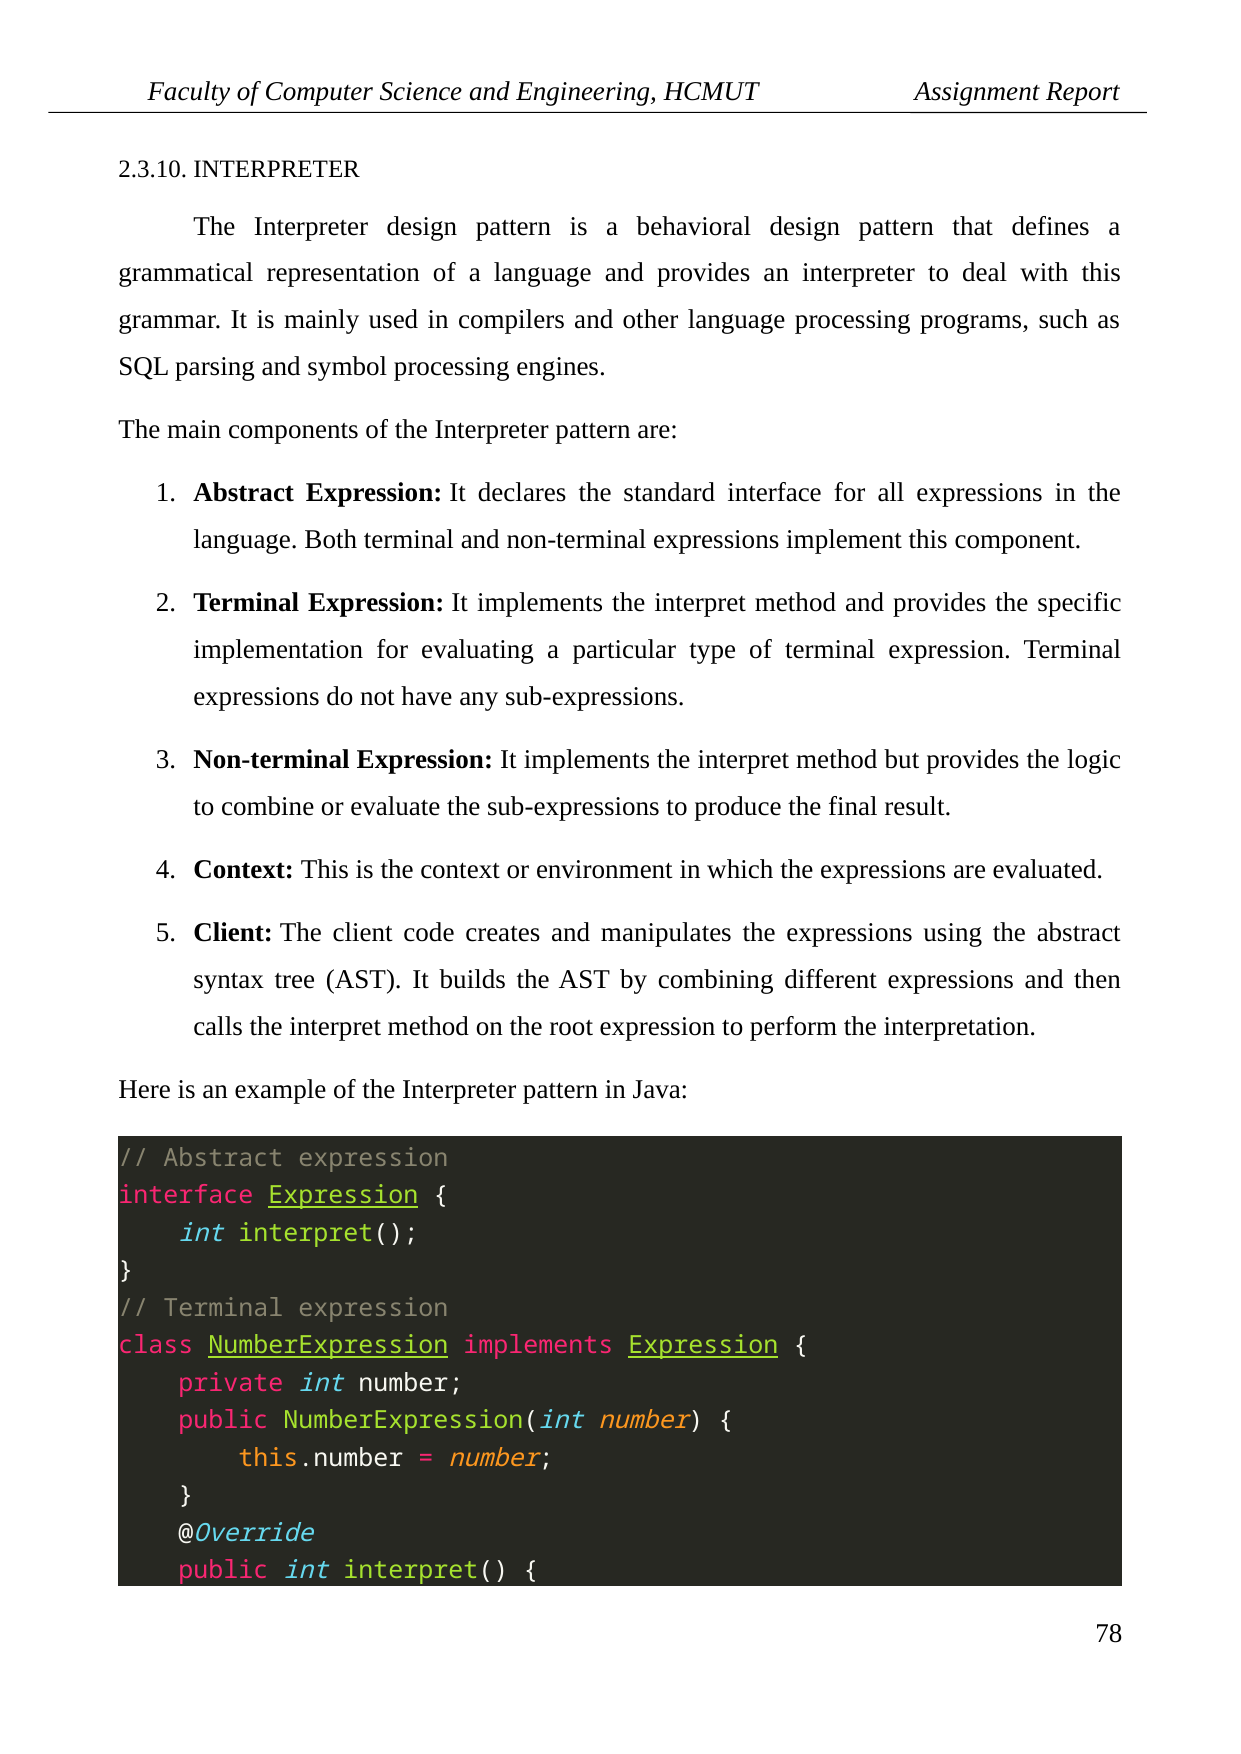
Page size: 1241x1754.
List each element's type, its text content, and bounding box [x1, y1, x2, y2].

text } [118, 1249, 1122, 1286]
subtitle 2.3.10. INTERPRETER [118, 154, 1122, 183]
text class NumberExpression implements Expression { [118, 1324, 1122, 1361]
list Non-terminal Expression: It implements the interpret method but provides the logic to combine or evaluate the sub-expressions to produce the final result. [156, 743, 1122, 821]
list Client: The client code creates and manipulates the expressions using the abstract syntax tree (AST). It builds the AST by combining different expressions and then calls the interpret method on the root expression to perform the interpretation. [156, 916, 1122, 1041]
text interface Expression { [118, 1174, 1122, 1211]
list Context: This is the context or environment in which the expressions are evaluated. [156, 853, 1122, 884]
text // Terminal expression [118, 1286, 1122, 1324]
text The main components of the Interpreter pattern are: [118, 413, 1122, 444]
text public int interpret() { [118, 1549, 1122, 1586]
text public NumberExpression(int number) { [118, 1399, 1122, 1436]
text @Override [118, 1511, 1122, 1549]
text this.number = number; [118, 1436, 1122, 1474]
text Here is an example of the Interpreter pattern in Java: [118, 1073, 1122, 1104]
list Abstract Expression: It declares the standard interface for all expressions in the language. Both terminal and non-terminal expressions implement this component. [156, 476, 1122, 554]
text int interpret(); [118, 1211, 1122, 1249]
text The Interpreter design pattern is a behavioral design pattern that defines a grammatical representation of a language and provides an interpreter to deal with this grammar. It is mainly used in compilers and other language processing programs, such as SQL parsing and symbol processing engines. [118, 209, 1122, 381]
text // Abstract expression [118, 1136, 1122, 1174]
list Terminal Expression: It implements the interpret method and provides the specific implementation for evaluating a particular type of terminal expression. Terminal expressions do not have any sub-expressions. [156, 586, 1122, 711]
text private int number; [118, 1361, 1122, 1399]
text } [118, 1474, 1122, 1511]
